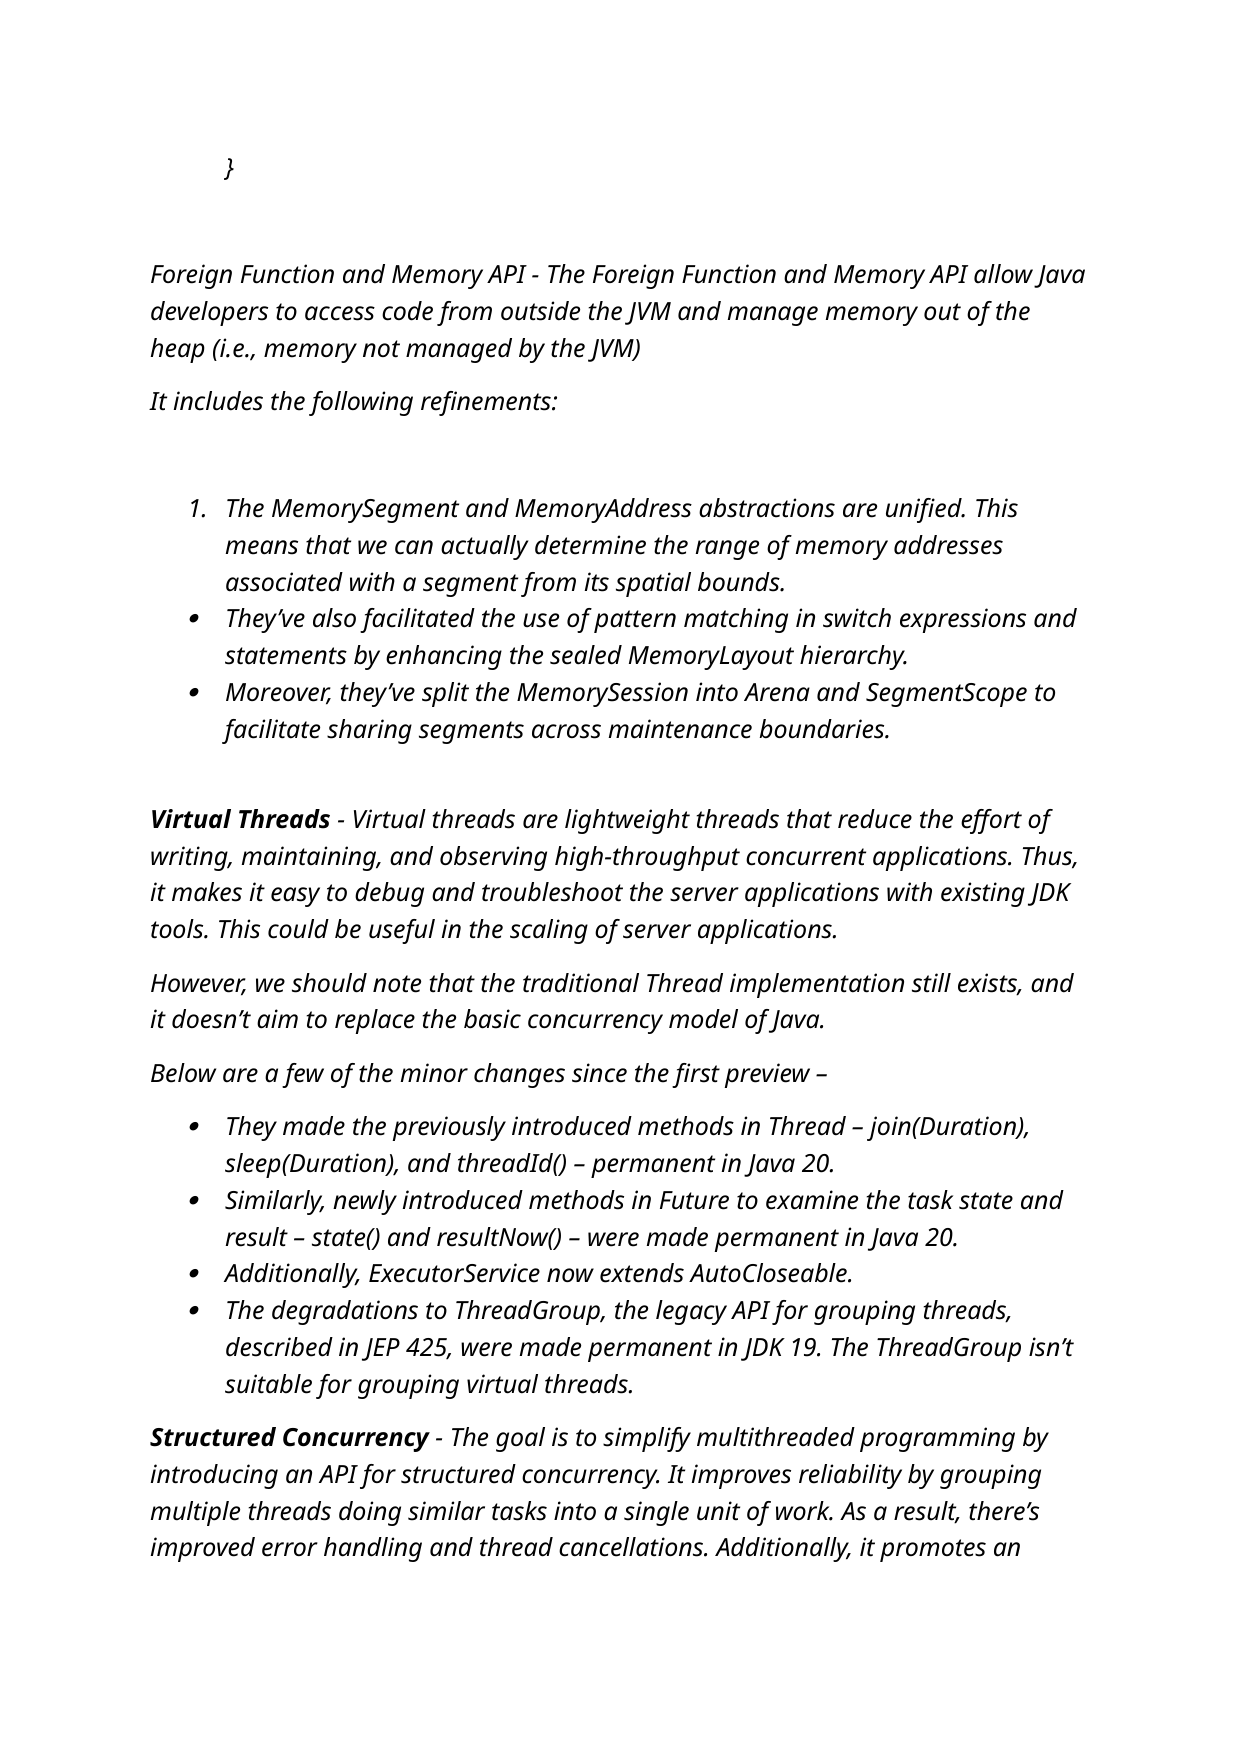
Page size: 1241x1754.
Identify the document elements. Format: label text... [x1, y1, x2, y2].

list } [225, 150, 1090, 184]
list They’ve also facilitated the use of pattern matching in switch expressions and statements by enhancing the sealed MemoryLayout hierarchy. [187, 601, 1090, 672]
text Foreign Function and Memory API - The Foreign Function and Memory API allow Java developers to access code from outside the JVM and manage memory out of the heap (i.e., memory not managed by the JVM) [150, 257, 1090, 364]
list The MemorySegment and MemoryAddress abstractions are unified. This means that we can actually determine the range of memory addresses associated with a segment from its spatial bounds. [187, 491, 1090, 598]
list Similarly, newly introduced methods in Future to examine the task state and result – state() and resultNow() – were made permanent in Java 20. [187, 1182, 1090, 1253]
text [150, 1420, 1090, 1564]
list Moreover, they’ve split the MemorySession into Arena and SegmentScope to facilitate sharing segments across maintenance boundaries. [187, 674, 1090, 745]
text Virtual Threads - Virtual threads are lightweight threads that reduce the effort of writing, maintaining, and observing high-throughput concurrent applications. Thus, it makes it easy to debug and troubleshoot the server applications with existing JDK tools. This could be useful in the scaling of server applications. [150, 802, 1090, 946]
list The degradations to ThreadGroup, the legacy API for grouping threads, described in JEP 425, were made permanent in JDK 19. The ThreadGroup isn’t suitable for grouping virtual threads. [187, 1293, 1090, 1400]
text It includes the following refinements: [150, 384, 1090, 418]
text However, we should note that the traditional Thread implementation still exists, and it doesn’t aim to replace the basic concurrency model of Java. [150, 965, 1090, 1036]
list They made the previously introduced methods in Thread – join(Duration), sleep(Duration), and threadId() – permanent in Java 20. [187, 1109, 1090, 1180]
text Below are a few of the minor changes since the first preview – [150, 1056, 1090, 1089]
list Additionally, ExecutorService now extends AutoCloseable. [187, 1256, 1090, 1290]
